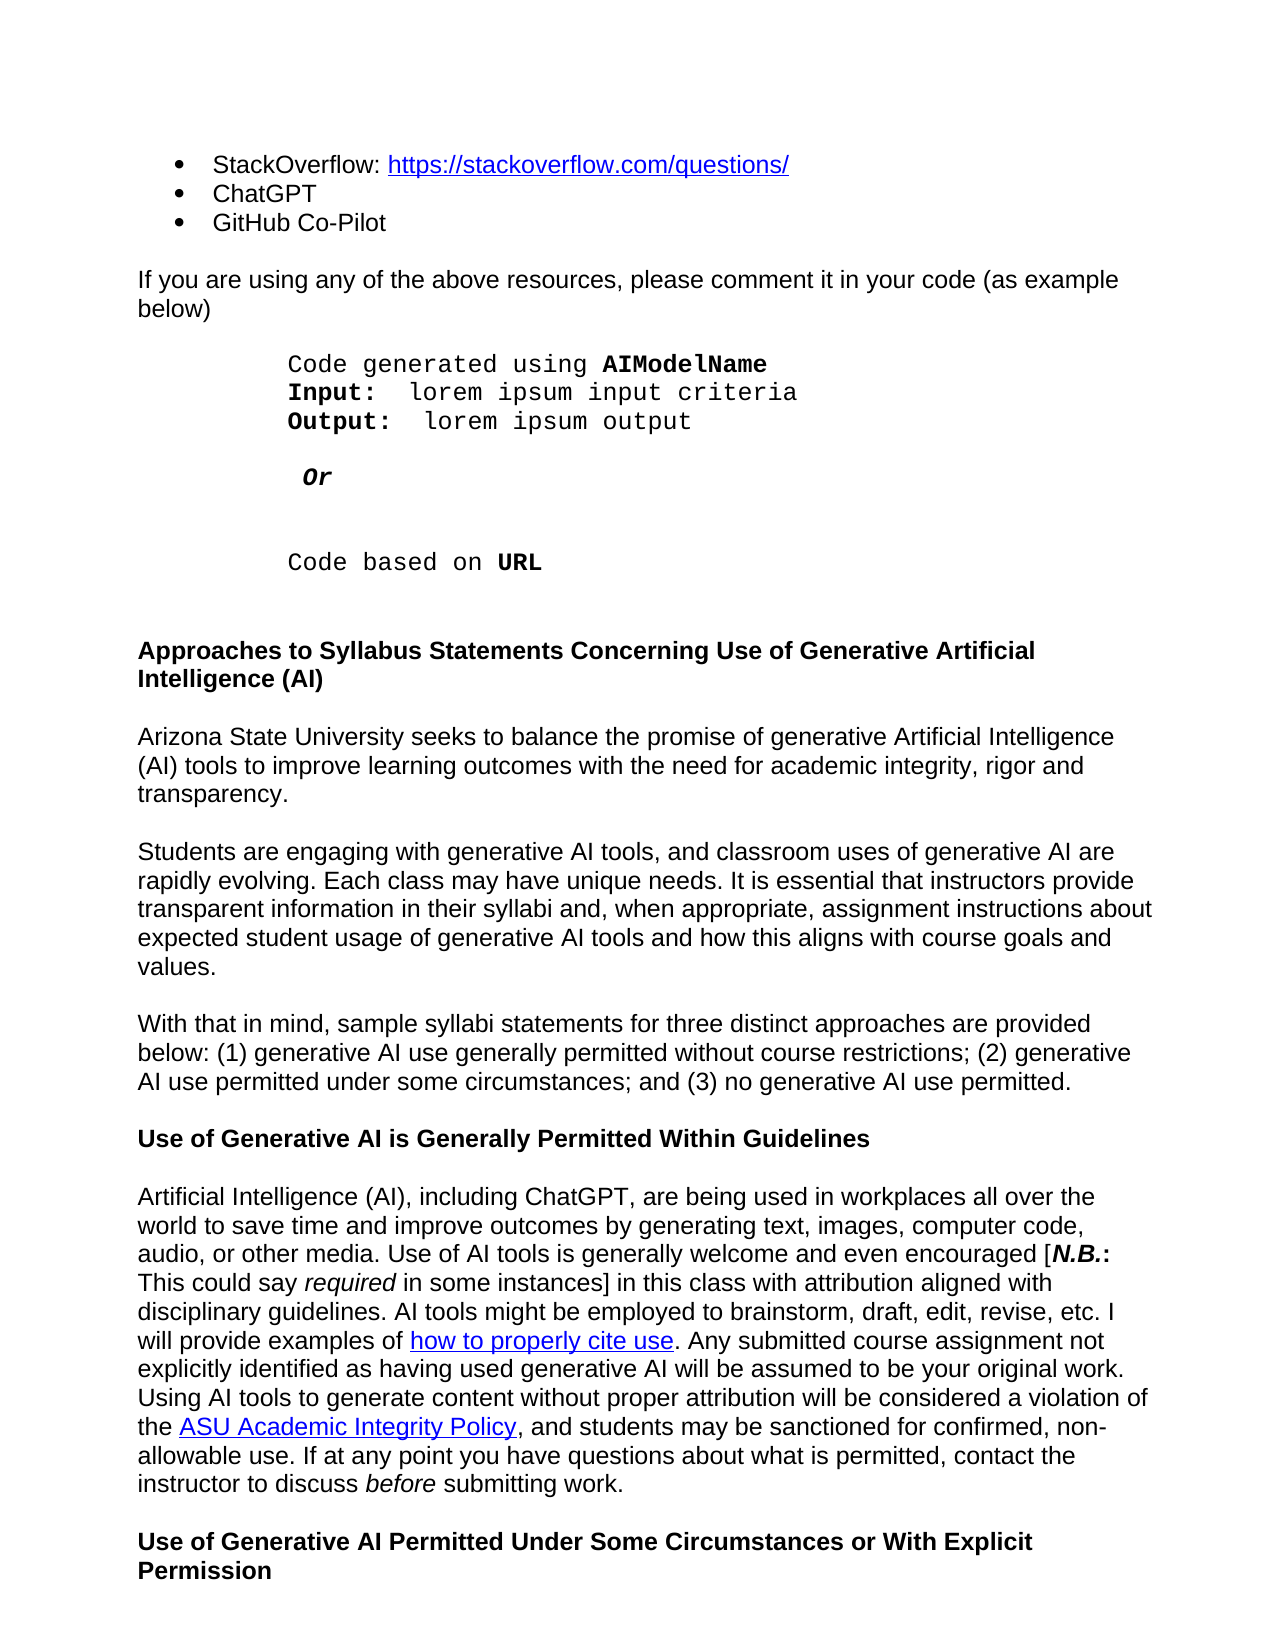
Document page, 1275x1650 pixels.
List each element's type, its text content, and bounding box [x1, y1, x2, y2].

text Code generated using AIModelName [287, 352, 1156, 380]
text With that in mind, sample syllabi statements for three distinct approaches are provided below: (1) generative AI use generally permitted without course restrictions; (2) generative AI use permitted under some circumstances; and (3) no generative AI use permitted. [137, 1009, 1156, 1096]
text Students are engaging with generative AI tools, and classroom uses of generative AI are rapidly evolving. Each class may have unique needs. It is essential that instructors provide transparent information in their syllabi and, when appropriate, assignment instructions about expected student usage of generative AI tools and how this aligns with course goals and values. [137, 837, 1156, 981]
list ChatGPT [175, 179, 1156, 208]
list StackOverflow: https://stackoverflow.com/questions/ [175, 150, 1156, 179]
text Approaches to Syllabus Statements Concerning Use of Generative Artificial Intelligence (AI) [137, 636, 1156, 693]
text Output: lorem ipsum output [287, 408, 1156, 437]
text Or [287, 465, 1156, 493]
text Code based on URL [287, 550, 1156, 578]
text Use of Generative AI is Generally Permitted Within Guidelines [137, 1124, 1156, 1153]
list GitHub Co-Pilot [175, 208, 1156, 237]
text Input: lorem ipsum input criteria [287, 380, 1156, 408]
text If you are using any of the above resources, please comment it in your code (as example below) [137, 265, 1156, 323]
text Arizona State University seeks to balance the promise of generative Artificial Intelligence (AI) tools to improve learning outcomes with the need for academic integrity, rigor and transparency. [137, 722, 1156, 808]
text Artificial Intelligence (AI), including ChatGPT, are being used in workplaces all over the world to save time and improve outcomes by generating text, images, computer code, audio, or other media. Use of AI tools is generally welcome and even encouraged [N.B.: This could say required in some instances] in this class with attribution aligned with disciplinary guidelines. AI tools might be employed to brainstorm, draft, edit, revise, etc. I will provide examples of how to properly cite use. Any submitted course assignment not explicitly identified as having used generative AI will be assumed to be your original work. Using AI tools to generate content without proper attribution will be considered a violation of the ASU Academic Integrity Policy, and students may be sanctioned for confirmed, non-allowable use. If at any point you have questions about what is permitted, contact the instructor to discuss before submitting work. [137, 1182, 1156, 1498]
text Use of Generative AI Permitted Under Some Circumstances or With Explicit Permission [137, 1527, 1156, 1584]
